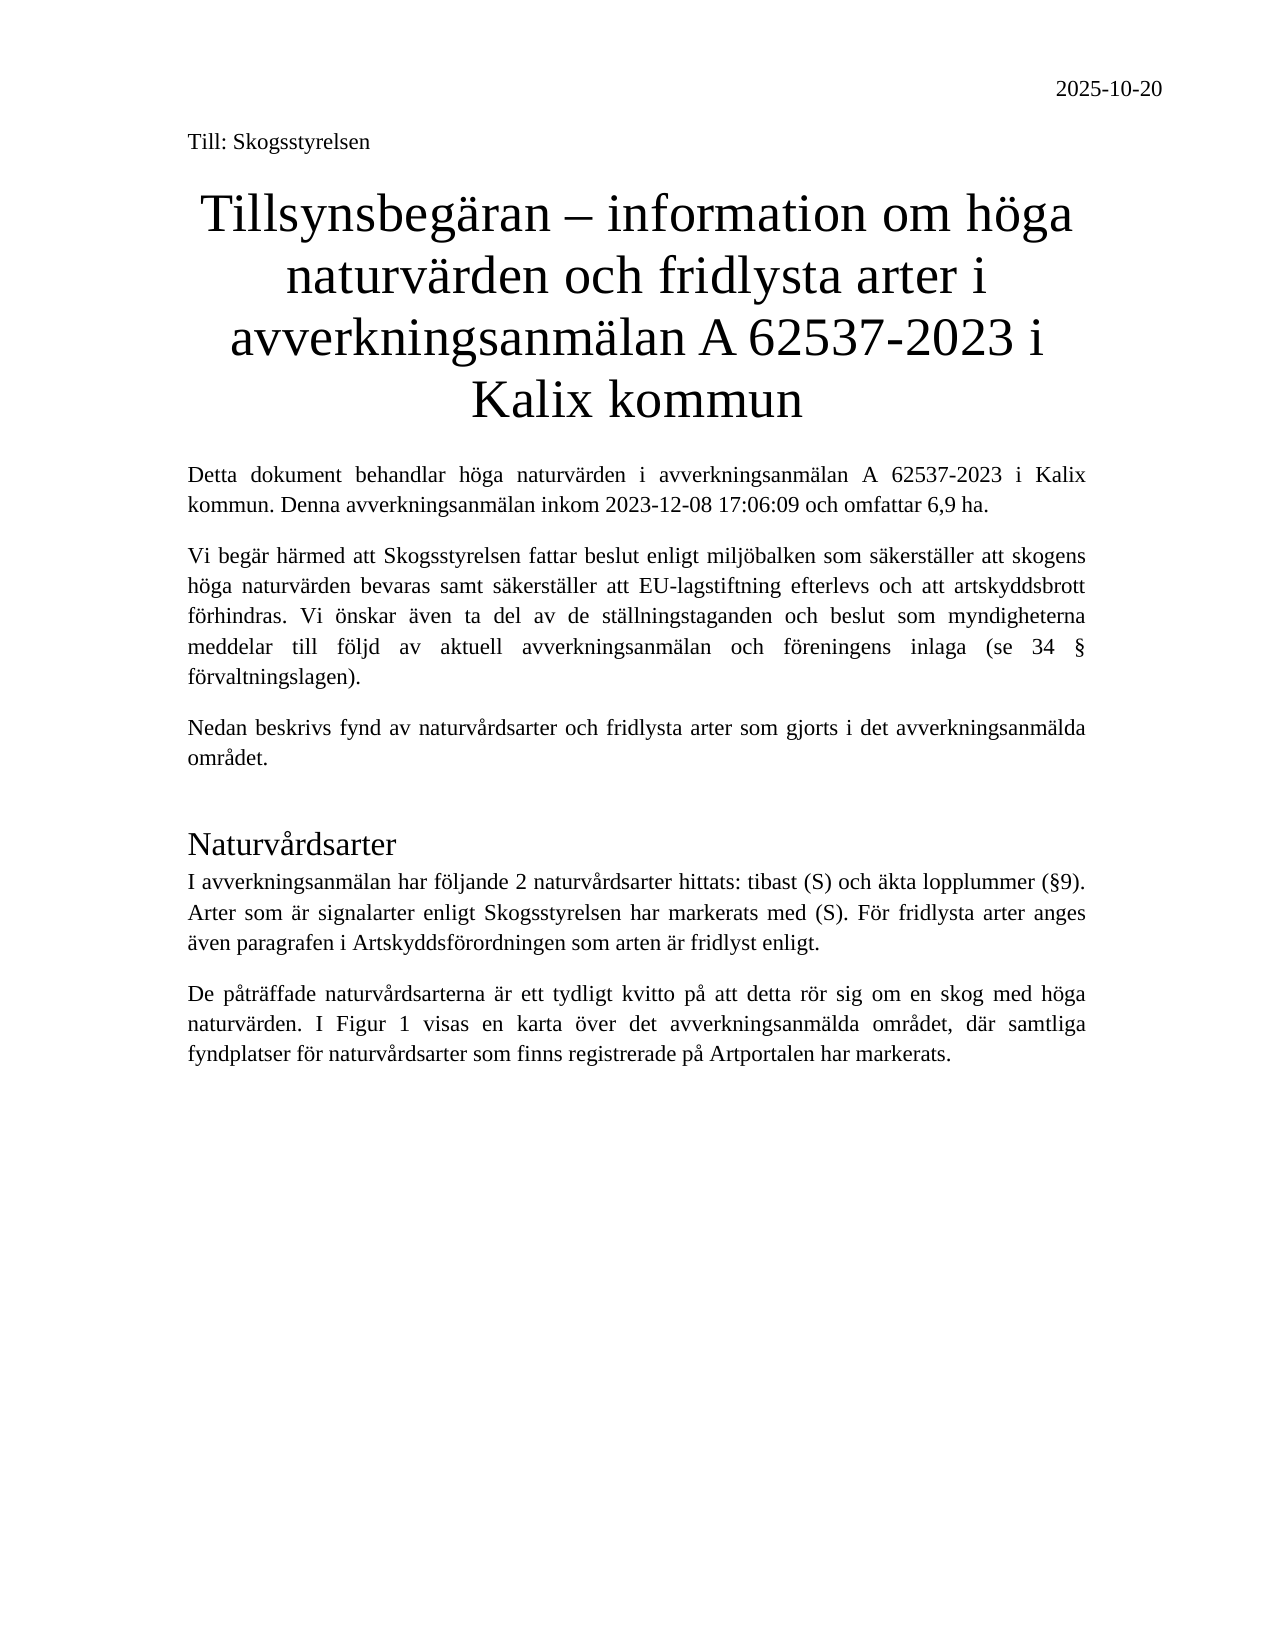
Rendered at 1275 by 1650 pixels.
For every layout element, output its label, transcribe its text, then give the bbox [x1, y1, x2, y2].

text Nedan beskrivs fynd av naturvårdsarter och fridlysta arter som gjorts i det avverkningsanmälda området. [187, 714, 1087, 771]
text I avverkningsanmälan har följande 2 naturvårdsarter hittats: tibast (S) och äkta lopplummer (§9). Arter som är signalarter enligt Skogsstyrelsen har markerats med (S). För fridlysta arter anges även paragrafen i Artskyddsförordningen som arten är fridlyst enligt. [187, 868, 1087, 955]
text De påträffade naturvårdsarterna är ett tydligt kvitto på att detta rör sig om en skog med höga naturvärden. I Figur 1 visas en karta över det avverkningsanmälda området, där samtliga fyndplatser för naturvårdsarter som finns registrerade på Artportalen har markerats. [187, 980, 1087, 1067]
subtitle Naturvårdsarter [187, 824, 1087, 863]
title Tillsynsbegäran – information om höga naturvärden och fridlysta arter i avverkningsanmälan A 62537-2023 i Kalix kommun [187, 180, 1087, 429]
text Detta dokument behandlar höga naturvärden i avverkningsanmälan A 62537-2023 i Kalix kommun. Denna avverkningsanmälan inkom 2023-12-08 17:06:09 och omfattar 6,9 ha. [187, 461, 1087, 517]
text Vi begär härmed att Skogsstyrelsen fattar beslut enligt miljöbalken som säkerställer att skogens höga naturvärden bevaras samt säkerställer att EU-lagstiftning efterlevs och att artskyddsbrott förhindras. Vi önskar även ta del av de ställningstaganden och beslut som myndigheterna meddelar till följd av aktuell avverkningsanmälan och föreningens inlaga (se 34 § förvaltningslagen). [187, 542, 1087, 689]
